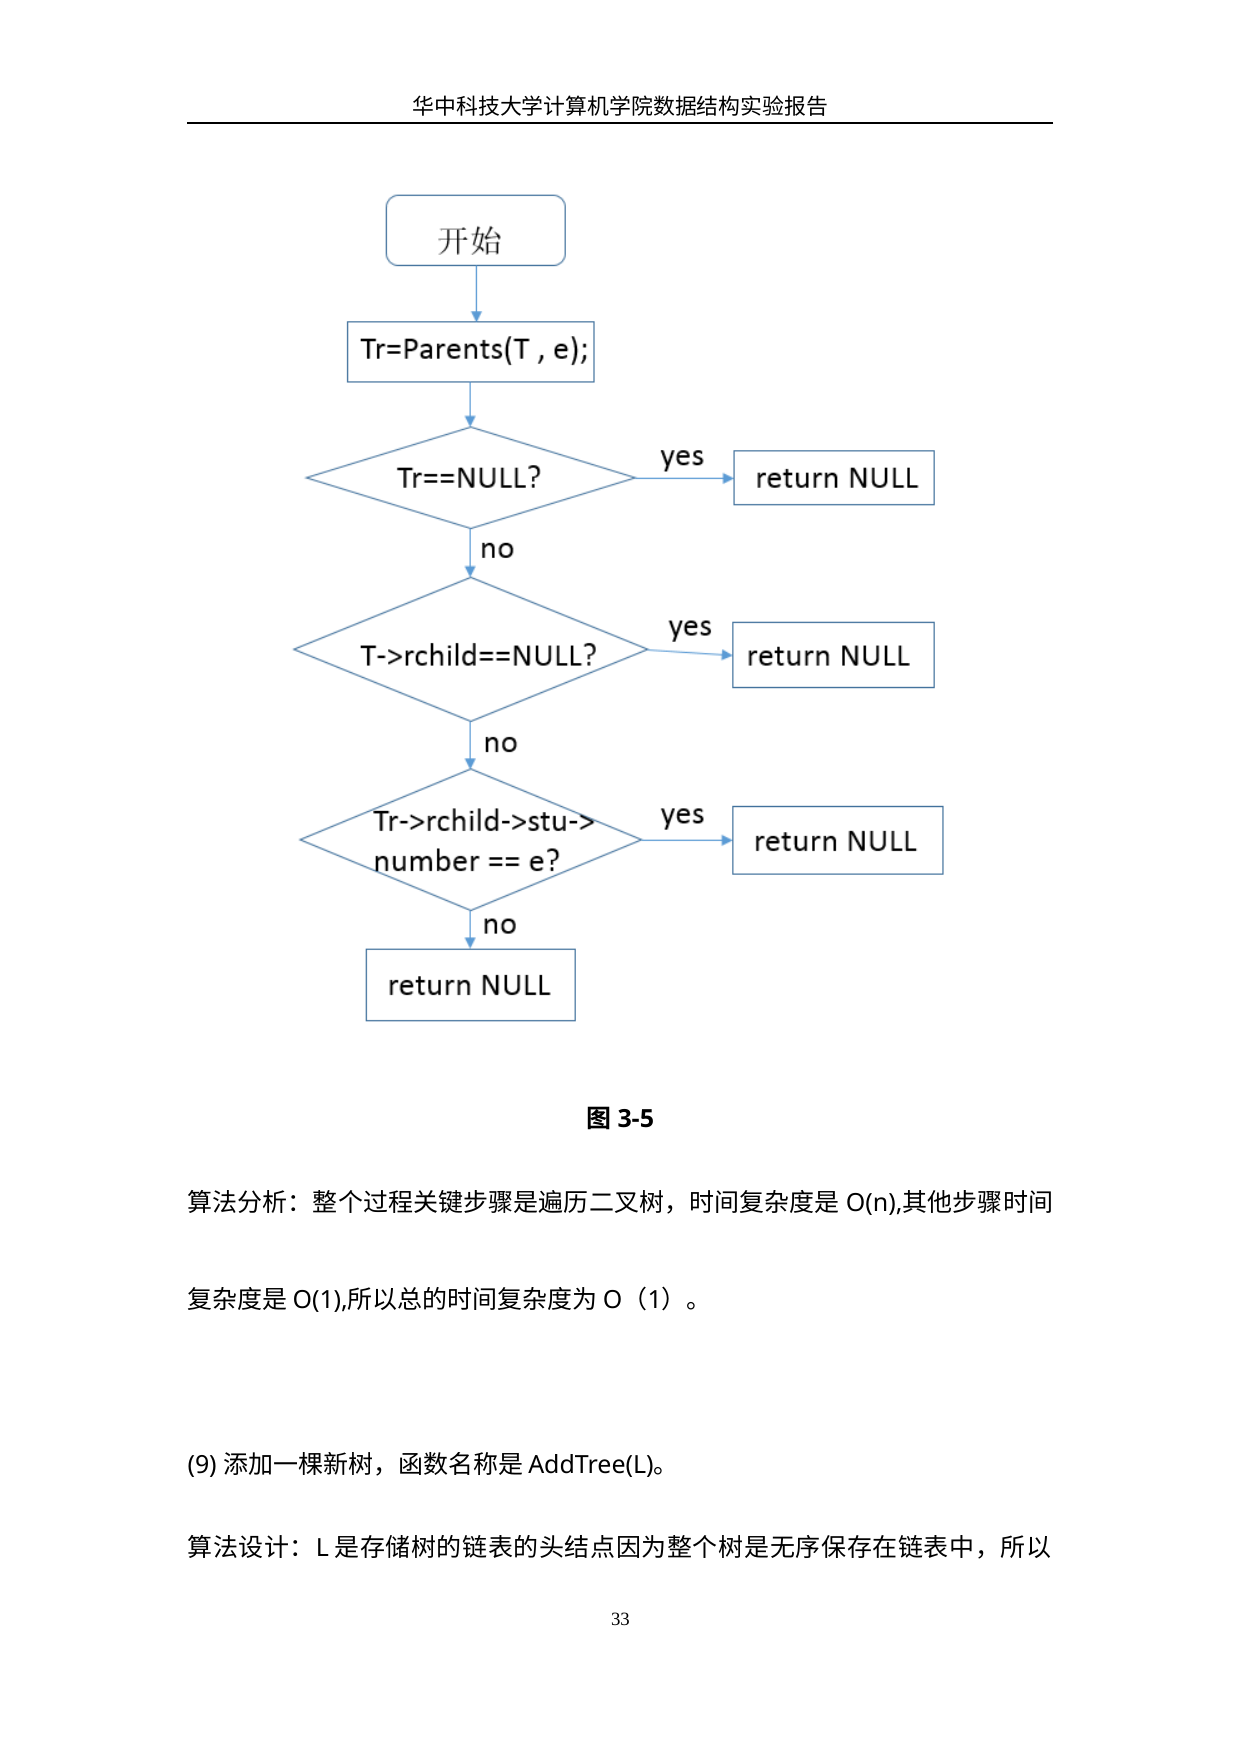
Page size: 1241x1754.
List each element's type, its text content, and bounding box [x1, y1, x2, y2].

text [187, 1513, 1053, 1578]
picture [187, 162, 1020, 1059]
text (9) 添加一棵新树，函数名称是AddTree(L)。 [187, 1430, 1053, 1495]
text 算法分析：整个过程关键步骤是遍历二叉树，时间复杂度是O(n),其他步骤时间复杂度是O(1),所以总的时间复杂度为O（1）。 [187, 1168, 1053, 1330]
text 图 3-5 [187, 1084, 1053, 1149]
